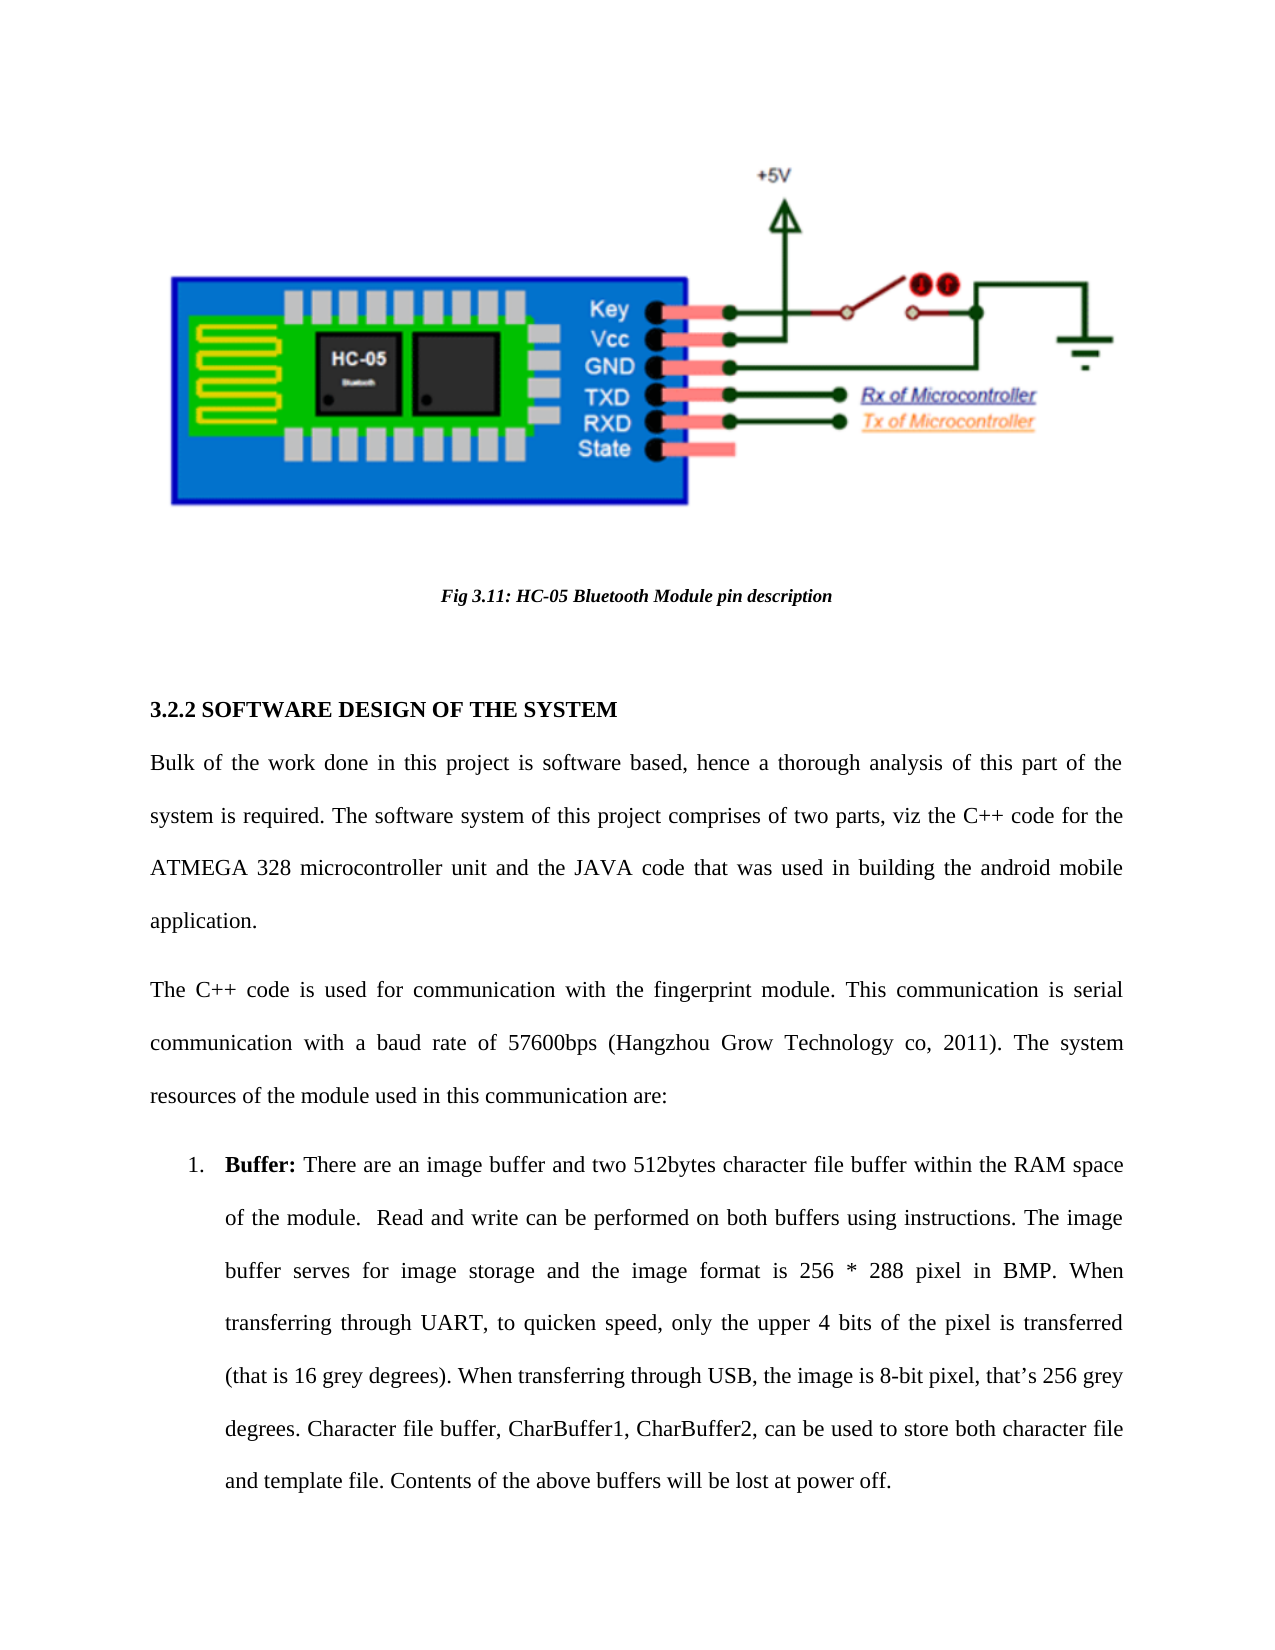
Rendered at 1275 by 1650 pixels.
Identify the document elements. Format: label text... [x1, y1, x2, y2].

list Buffer: There are an image buffer and two 512bytes character file buffer within the RAM space of the module. Read and write can be performed on both buffers using instructions. The image buffer serves for image storage and the image format is 256 * 288 pixel in BMP. When transferring through UART, to quicken speed, only the upper 4 bits of the pixel is transferred (that is 16 grey degrees). When transferring through USB, the image is 8-bit pixel, that’s 256 grey degrees. Character file buffer, CharBuffer1, CharBuffer2, can be used to store both character file and template file. Contents of the above buffers will be lost at power off. [187, 1151, 1125, 1494]
subtitle 3.2.2 SOFTWARE DESIGN OF THE SYSTEM [150, 696, 1125, 723]
text Bulk of the work done in this project is software based, hence a thorough analysis of this part of the system is required. The software system of this project comprises of two parts, viz the C++ code for the ATMEGA 328 microcontroller unit and the JAVA code that was used in building the android mobile application. [150, 749, 1125, 933]
picture [150, 150, 1125, 542]
text The C++ code is used for communication with the fingerprint module. This communication is serial communication with a baud rate of 57600bps (Hangzhou Grow Technology co, 2011). The system resources of the module used in this communication are: [150, 977, 1125, 1108]
text Fig 3.11: HC-05 Bluetooth Module pin description [150, 584, 1125, 606]
